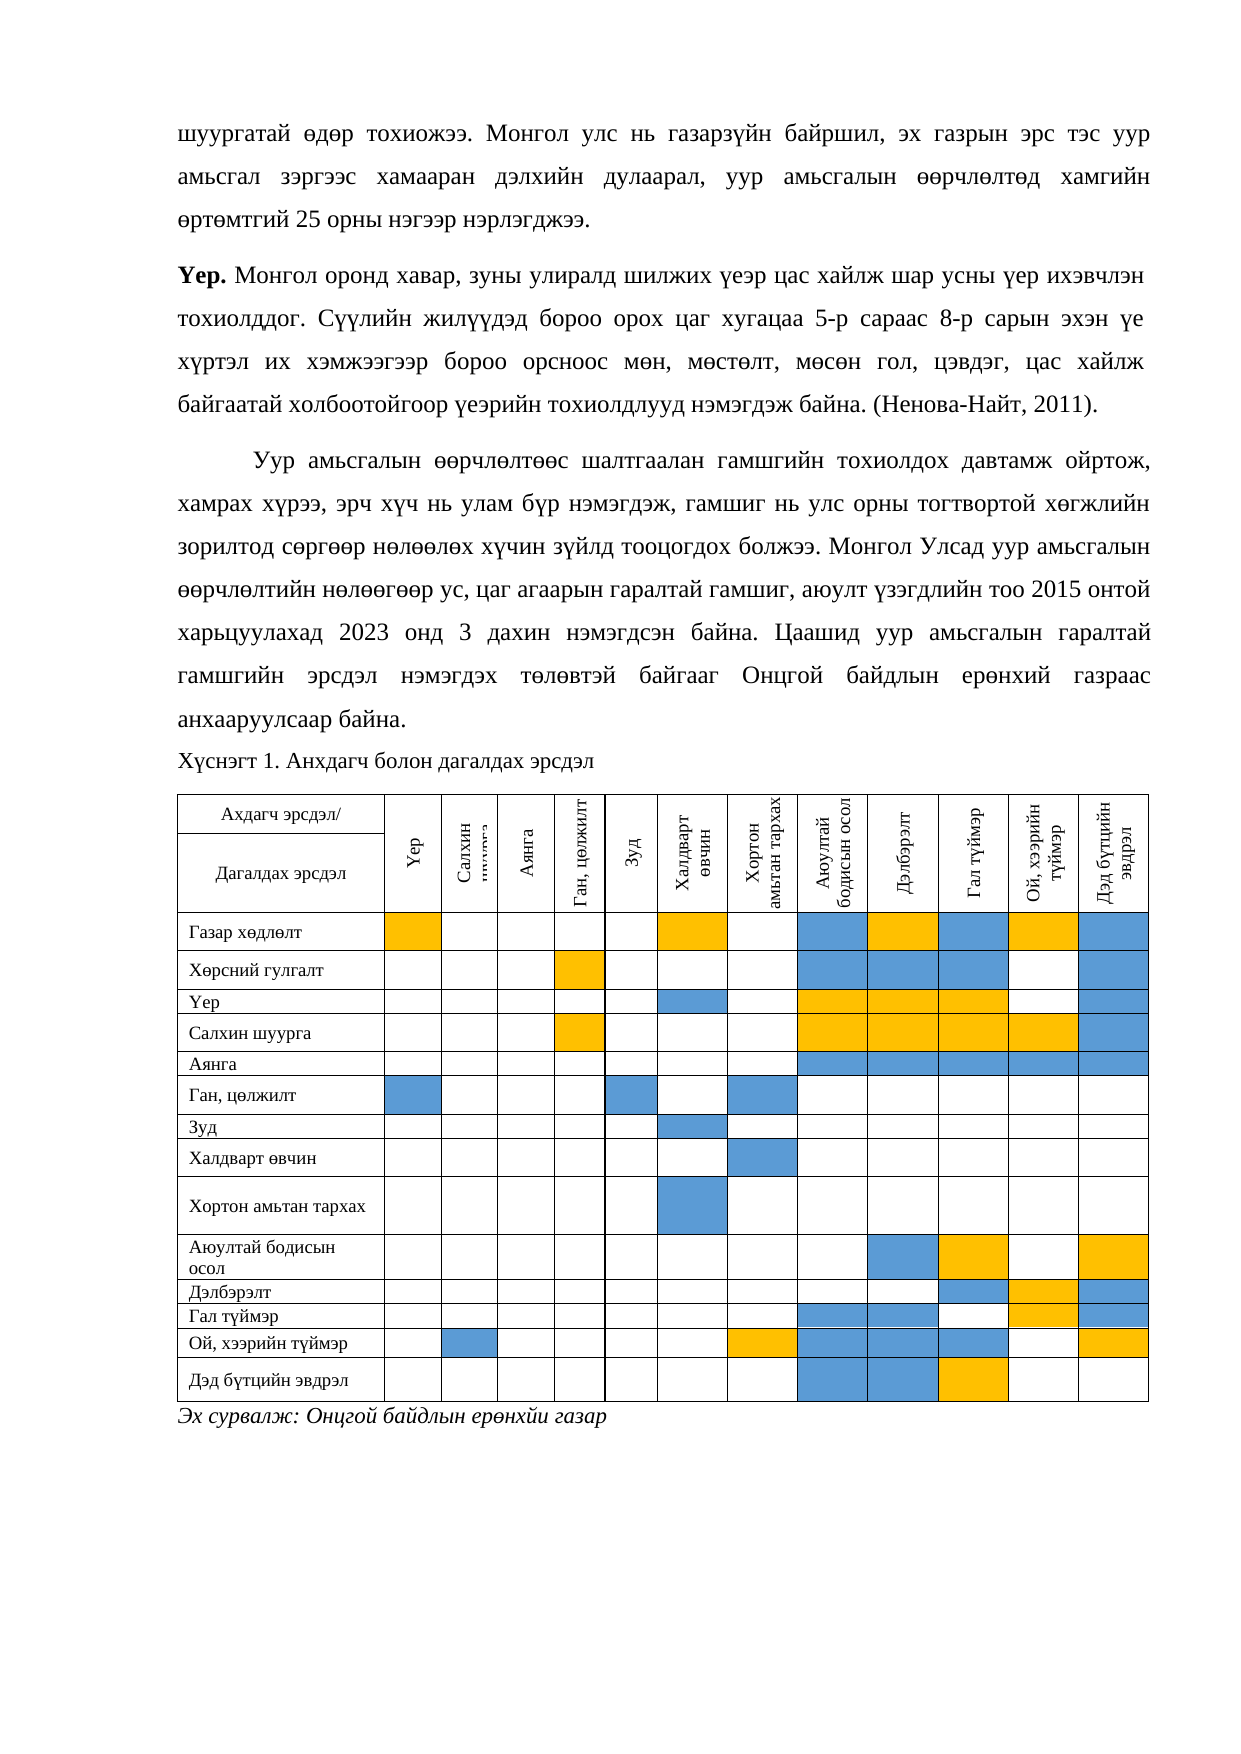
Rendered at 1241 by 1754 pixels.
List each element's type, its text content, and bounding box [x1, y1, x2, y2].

table_header Дэлбэрэлт [868, 795, 938, 912]
table_cell [939, 1280, 1008, 1303]
table_cell [798, 1235, 867, 1279]
table_cell [939, 1358, 1008, 1401]
table_cell [1079, 1115, 1148, 1138]
table_cell [658, 1235, 727, 1279]
table_cell [939, 1115, 1008, 1138]
table_cell [498, 1304, 554, 1327]
table_cell [498, 1235, 554, 1279]
table_cell [728, 1076, 797, 1114]
table_cell [798, 1358, 867, 1401]
table_cell [1009, 1052, 1078, 1075]
table_cell [868, 1280, 938, 1303]
table_cell [555, 990, 604, 1013]
table_cell [1079, 990, 1148, 1013]
table_cell [555, 1329, 604, 1357]
table_cell [442, 951, 497, 989]
table_cell [442, 1014, 497, 1051]
table_cell Аянга [178, 1052, 384, 1075]
table_cell [658, 913, 727, 950]
table_cell [868, 1177, 938, 1234]
table_cell [1009, 1235, 1078, 1279]
table_cell [868, 1358, 938, 1401]
table_cell Халдварт өвчин [178, 1139, 384, 1176]
table_cell [728, 1235, 797, 1279]
table_cell [555, 1235, 604, 1279]
table_cell [555, 1052, 604, 1075]
table_cell Ой, хээрийн түймэр [178, 1329, 384, 1357]
table_cell [1079, 1304, 1148, 1327]
table_cell [1079, 1329, 1148, 1357]
table_header Хортон амьтан тархах [728, 795, 797, 912]
table_cell [498, 1139, 554, 1176]
table_cell [606, 1358, 657, 1401]
table_cell [658, 1358, 727, 1401]
table_header Дэд бүтцийн эвдрэл [1079, 795, 1148, 912]
table_cell [658, 1280, 727, 1303]
table_cell [442, 990, 497, 1013]
table_cell [798, 913, 867, 950]
table_cell [728, 1139, 797, 1176]
table_cell [498, 951, 554, 989]
table_cell [868, 1076, 938, 1114]
table_cell [498, 1177, 554, 1234]
table_header Үер [385, 795, 441, 912]
table_cell Аюултай бодисын осол [178, 1235, 384, 1279]
table_cell [1079, 1235, 1148, 1279]
table_cell [728, 1280, 797, 1303]
table_cell [728, 913, 797, 950]
table_cell [606, 1329, 657, 1357]
table_cell [658, 1139, 727, 1176]
table_cell [939, 1014, 1008, 1051]
table_cell Газар хөдлөлт [178, 913, 384, 950]
table_cell [868, 1052, 938, 1075]
table_cell [555, 1304, 604, 1327]
table_cell [606, 1177, 657, 1234]
table_cell [658, 1052, 727, 1075]
table_cell [868, 1115, 938, 1138]
table_cell [555, 1014, 604, 1051]
table_cell [798, 951, 867, 989]
table_cell [798, 1304, 867, 1327]
table_cell [798, 1139, 867, 1176]
table_cell [555, 1358, 604, 1401]
table_cell [1079, 1014, 1148, 1051]
table_cell [498, 1280, 554, 1303]
table_cell [606, 1139, 657, 1176]
table_cell [385, 1304, 441, 1327]
table_cell [498, 1052, 554, 1075]
table_header Халдварт өвчин [658, 795, 727, 912]
table_cell [939, 951, 1008, 989]
table_cell [606, 1052, 657, 1075]
table_cell [868, 1329, 938, 1357]
text Үер. Монгол оронд хавар, зуны улиралд шилжих үеэр цас хайлж шар усны үер ихэвчлэн тохиолддог. Сүүлийн жилүүдэд бороо орох цаг хугацаа 5-р сараас 8-р сарын эхэн үе хүртэл их хэмжээгээр бороо орсноос мөн, мөстөлт, мөсөн гол, цэвдэг, цас хайлж байгаатай холбоотойгоор үеэрийн тохиолдлууд нэмэгдэж байна. (Ненова-Найт, 2011). [177, 260, 1145, 418]
table_cell [658, 1329, 727, 1357]
table_cell [798, 1177, 867, 1234]
table_header Аянга [498, 795, 554, 912]
table_cell [939, 1304, 1008, 1327]
table_cell [658, 1014, 727, 1051]
table_cell [555, 951, 604, 989]
table_header Гал түймэр [939, 795, 1008, 912]
table_cell [606, 1235, 657, 1279]
table_cell [798, 1280, 867, 1303]
text Уур амьсгалын өөрчлөлтөөс шалтгаалан гамшгийн тохиолдох давтамж ойртож, хамрах хүрээ, эрч хүч нь улам бүр нэмэгдэж, гамшиг нь улс орны тогтвортой хөгжлийн зорилтод сөргөөр нөлөөлөх хүчин зүйлд тооцогдох болжээ. Монгол Улсад уур амьсгалын өөрчлөлтийн нөлөөгөөр ус, цаг агаарын гаралтай гамшиг, аюулт үзэгдлийн тоо 2015 онтой харьцуулахад 2023 онд 3 дахин нэмэгдсэн байна. Цаашид уур амьсгалын гаралтай гамшгийн эрсдэл нэмэгдэх төлөвтэй байгааг Онцгой байдлын ерөнхий газраас анхааруулсаар байна. [177, 445, 1152, 732]
table_cell [728, 1177, 797, 1234]
table_cell [1079, 1052, 1148, 1075]
table_cell [658, 990, 727, 1013]
table_cell [1009, 913, 1078, 950]
table_cell [728, 1115, 797, 1138]
table_cell [442, 1139, 497, 1176]
table_cell [658, 1115, 727, 1138]
table_cell [498, 1014, 554, 1051]
table_cell [868, 990, 938, 1013]
table_cell [385, 1139, 441, 1176]
table_cell [385, 990, 441, 1013]
table_cell [442, 1052, 497, 1075]
table_cell [1009, 1076, 1078, 1114]
table_cell [1079, 1139, 1148, 1176]
table_cell [385, 1076, 441, 1114]
table_cell [442, 1235, 497, 1279]
table_cell [728, 1358, 797, 1401]
table_cell [798, 990, 867, 1013]
table_cell [1009, 1329, 1078, 1357]
table_cell [442, 1329, 497, 1357]
table_cell [442, 1177, 497, 1234]
table_header Ган, цөлжилт [555, 795, 604, 912]
table_cell Дэлбэрэлт [178, 1280, 384, 1303]
table_cell [442, 1115, 497, 1138]
table_cell [1009, 951, 1078, 989]
table_cell [442, 1304, 497, 1327]
table_cell [1079, 1076, 1148, 1114]
table_cell [555, 1280, 604, 1303]
table_cell [798, 1014, 867, 1051]
table_cell [385, 1329, 441, 1357]
table_cell [385, 1235, 441, 1279]
table_header Аюултай бодисын осол [798, 795, 867, 912]
table_cell [606, 1280, 657, 1303]
table_cell [555, 913, 604, 950]
table_cell [939, 1329, 1008, 1357]
table_cell [606, 1304, 657, 1327]
table_cell [498, 1076, 554, 1114]
table_cell [1009, 1304, 1078, 1327]
table_cell [868, 1014, 938, 1051]
table_cell [939, 1052, 1008, 1075]
table_cell [385, 913, 441, 950]
table_cell [1009, 1014, 1078, 1051]
table_cell [798, 1115, 867, 1138]
table_cell [1009, 1358, 1078, 1401]
table_cell [1009, 1139, 1078, 1176]
table_cell [606, 990, 657, 1013]
table_cell [1079, 1177, 1148, 1234]
table_cell [498, 1115, 554, 1138]
table_cell [385, 1358, 441, 1401]
table_cell [658, 1177, 727, 1234]
text Хүснэгт 1. Анхдагч болон дагалдах эрсдэл [177, 747, 1152, 773]
table_cell [442, 1358, 497, 1401]
table_cell Гал түймэр [178, 1304, 384, 1327]
table_cell Хортон амьтан тархах [178, 1177, 384, 1234]
table_cell [939, 913, 1008, 950]
table_cell [798, 1329, 867, 1357]
table_cell [442, 913, 497, 950]
table_cell [1009, 1177, 1078, 1234]
table_cell [498, 1358, 554, 1401]
table_cell [606, 913, 657, 950]
text Эх сурвалж: Онцгой байдлын ерөнхйи газар [177, 1402, 1152, 1428]
table_cell [1079, 913, 1148, 950]
table_cell [1079, 1280, 1148, 1303]
table_cell [868, 951, 938, 989]
table_cell [939, 1235, 1008, 1279]
table_cell [798, 1076, 867, 1114]
table_header Ой, хээрийн түймэр [1009, 795, 1078, 912]
table_cell [1009, 1115, 1078, 1138]
table_cell [939, 1076, 1008, 1114]
table_cell [1079, 951, 1148, 989]
table_cell [606, 951, 657, 989]
table_cell Хөрсний гулгалт [178, 951, 384, 989]
table_cell [1009, 990, 1078, 1013]
table_cell [658, 1304, 727, 1327]
table_cell [728, 1329, 797, 1357]
table_cell [385, 1115, 441, 1138]
table_cell [728, 951, 797, 989]
table_cell [385, 951, 441, 989]
table_cell [606, 1115, 657, 1138]
table_cell [939, 1177, 1008, 1234]
table_header Салхин шуурга [442, 795, 497, 912]
table_cell [658, 951, 727, 989]
table_cell [868, 1235, 938, 1279]
table_cell Ган, цөлжилт [178, 1076, 384, 1114]
table_cell [728, 1052, 797, 1075]
table_cell [498, 1329, 554, 1357]
table_cell [442, 1076, 497, 1114]
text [177, 118, 1152, 233]
table_cell [555, 1177, 604, 1234]
table_cell [385, 1280, 441, 1303]
table_cell [728, 1304, 797, 1327]
table_cell [868, 1139, 938, 1176]
table_cell Дэд бүтцийн эвдрэл [178, 1358, 384, 1401]
table_cell [385, 1014, 441, 1051]
table_cell [385, 1052, 441, 1075]
table_cell [498, 990, 554, 1013]
table_cell [728, 1014, 797, 1051]
table_cell Зуд [178, 1115, 384, 1138]
table_cell Салхин шуурга [178, 1014, 384, 1051]
table_cell [606, 1076, 657, 1114]
table_cell [939, 990, 1008, 1013]
table_cell [868, 1304, 938, 1327]
table_cell [442, 1280, 497, 1303]
table_cell Дагалдах эрсдэл [178, 834, 384, 912]
table_cell [606, 1014, 657, 1051]
table_cell [1079, 1358, 1148, 1401]
table_cell [385, 1177, 441, 1234]
table_cell [555, 1115, 604, 1138]
table_cell [798, 1052, 867, 1075]
table_cell [555, 1076, 604, 1114]
table_header Зуд [606, 795, 657, 912]
table_cell [498, 913, 554, 950]
table_cell [1009, 1280, 1078, 1303]
table_cell [658, 1076, 727, 1114]
table_cell [939, 1139, 1008, 1176]
table_cell [728, 990, 797, 1013]
table_cell [868, 913, 938, 950]
table_header Ахдагч эрсдэл/ [178, 795, 384, 832]
table_cell Үер [178, 990, 384, 1013]
table_cell [555, 1139, 604, 1176]
